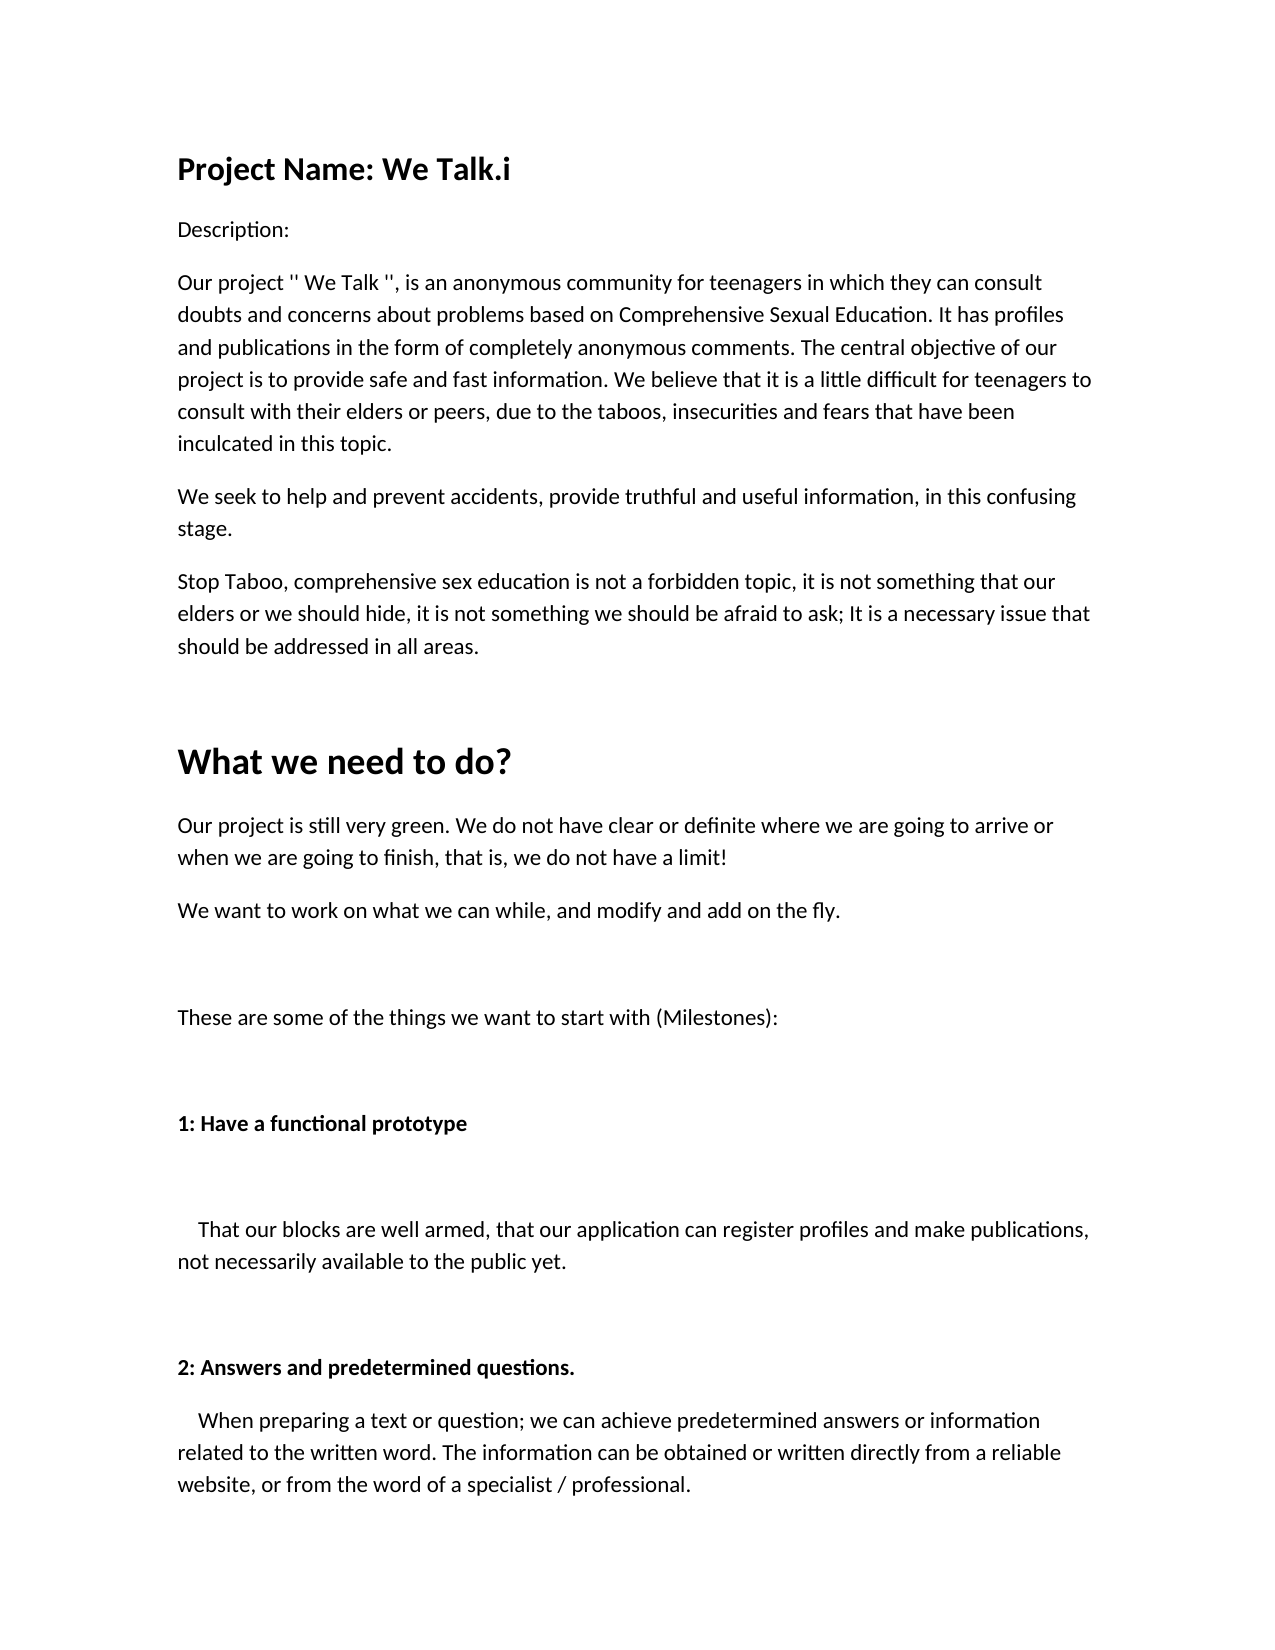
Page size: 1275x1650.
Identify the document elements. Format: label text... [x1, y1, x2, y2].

text We want to work on what we can while, and modify and add on the fly. [177, 897, 1098, 924]
text What we need to do? [177, 738, 1098, 784]
text 1: Have a functional prototype [177, 1109, 1098, 1137]
text We seek to help and prevent accidents, provide truthful and useful information, in this confusing stage. [177, 482, 1098, 542]
text Project Name: We Talk.i [177, 148, 1098, 188]
text These are some of the things we want to start with (Milestones): [177, 1003, 1098, 1031]
text That our blocks are well armed, that our application can register profiles and make publications, not necessarily available to the public yet. [177, 1215, 1098, 1275]
text When preparing a text or question; we can achieve predetermined answers or information related to the written word. The information can be obtained or written directly from a reliable website, or from the word of a specialist / professional. [177, 1406, 1098, 1498]
text Our project is still very green. We do not have clear or definite where we are going to arrive or when we are going to finish, that is, we do not have a limit! [177, 811, 1098, 872]
text Description: [177, 215, 1098, 243]
text 2: Answers and predetermined questions. [177, 1353, 1098, 1381]
text Stop Taboo, comprehensive sex education is not a forbidden topic, it is not something that our elders or we should hide, it is not something we should be afraid to ask; It is a necessary issue that should be addressed in all areas. [177, 567, 1098, 660]
text Our project '' We Talk '', is an anonymous community for teenagers in which they can consult doubts and concerns about problems based on Comprehensive Sexual Education. It has profiles and publications in the form of completely anonymous comments. The central objective of our project is to provide safe and fast information. We believe that it is a little difficult for teenagers to consult with their elders or peers, due to the taboos, insecurities and fears that have been inculcated in this topic. [177, 268, 1098, 457]
